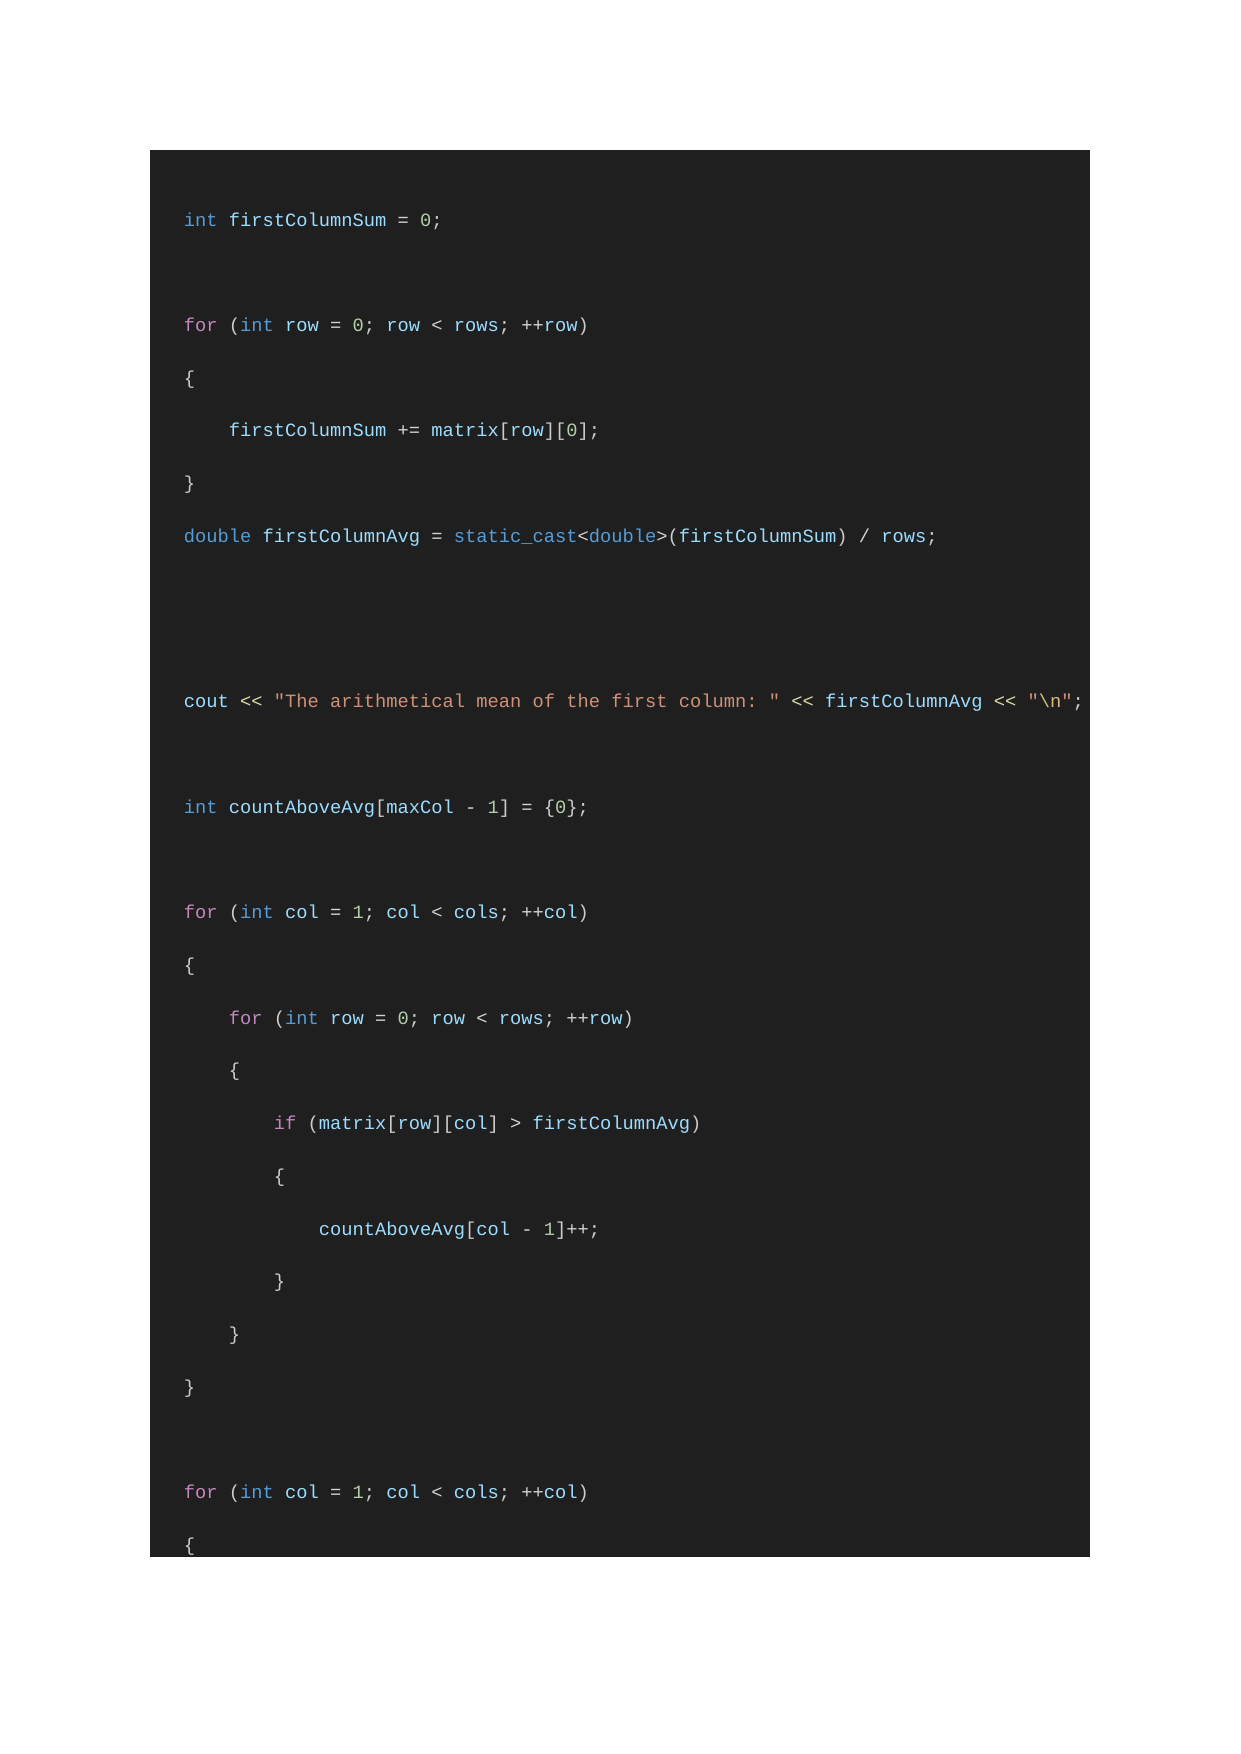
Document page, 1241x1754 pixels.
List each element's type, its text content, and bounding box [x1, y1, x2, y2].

text { [150, 1061, 1090, 1082]
text if (matrix[row][col] > firstColumnAvg) [150, 1114, 1090, 1135]
text { [150, 956, 1090, 977]
text int firstColumnSum = 0; [150, 210, 1090, 232]
text { [150, 1167, 1090, 1188]
text countAboveAvg[col - 1]++; [150, 1219, 1090, 1241]
text for (int col = 1; col < cols; ++col) [150, 1483, 1090, 1504]
text for (int col = 1; col < cols; ++col) [150, 903, 1090, 924]
text } [150, 1272, 1090, 1293]
text for (int row = 0; row < rows; ++row) [150, 316, 1090, 337]
text } [150, 1377, 1090, 1399]
text firstColumnSum += matrix[row][0]; [150, 421, 1090, 442]
text } [150, 474, 1090, 495]
text double firstColumnAvg = static_cast<double>(firstColumnSum) / rows; [150, 527, 1090, 548]
text cout << "The arithmetical mean of the first column: " << firstColumnAvg << "\n"; [150, 692, 1090, 713]
text { [150, 1536, 1090, 1557]
text { [150, 368, 1090, 390]
text } [150, 1325, 1090, 1346]
text for (int row = 0; row < rows; ++row) [150, 1008, 1090, 1030]
text int countAboveAvg[maxCol - 1] = {0}; [150, 798, 1090, 819]
